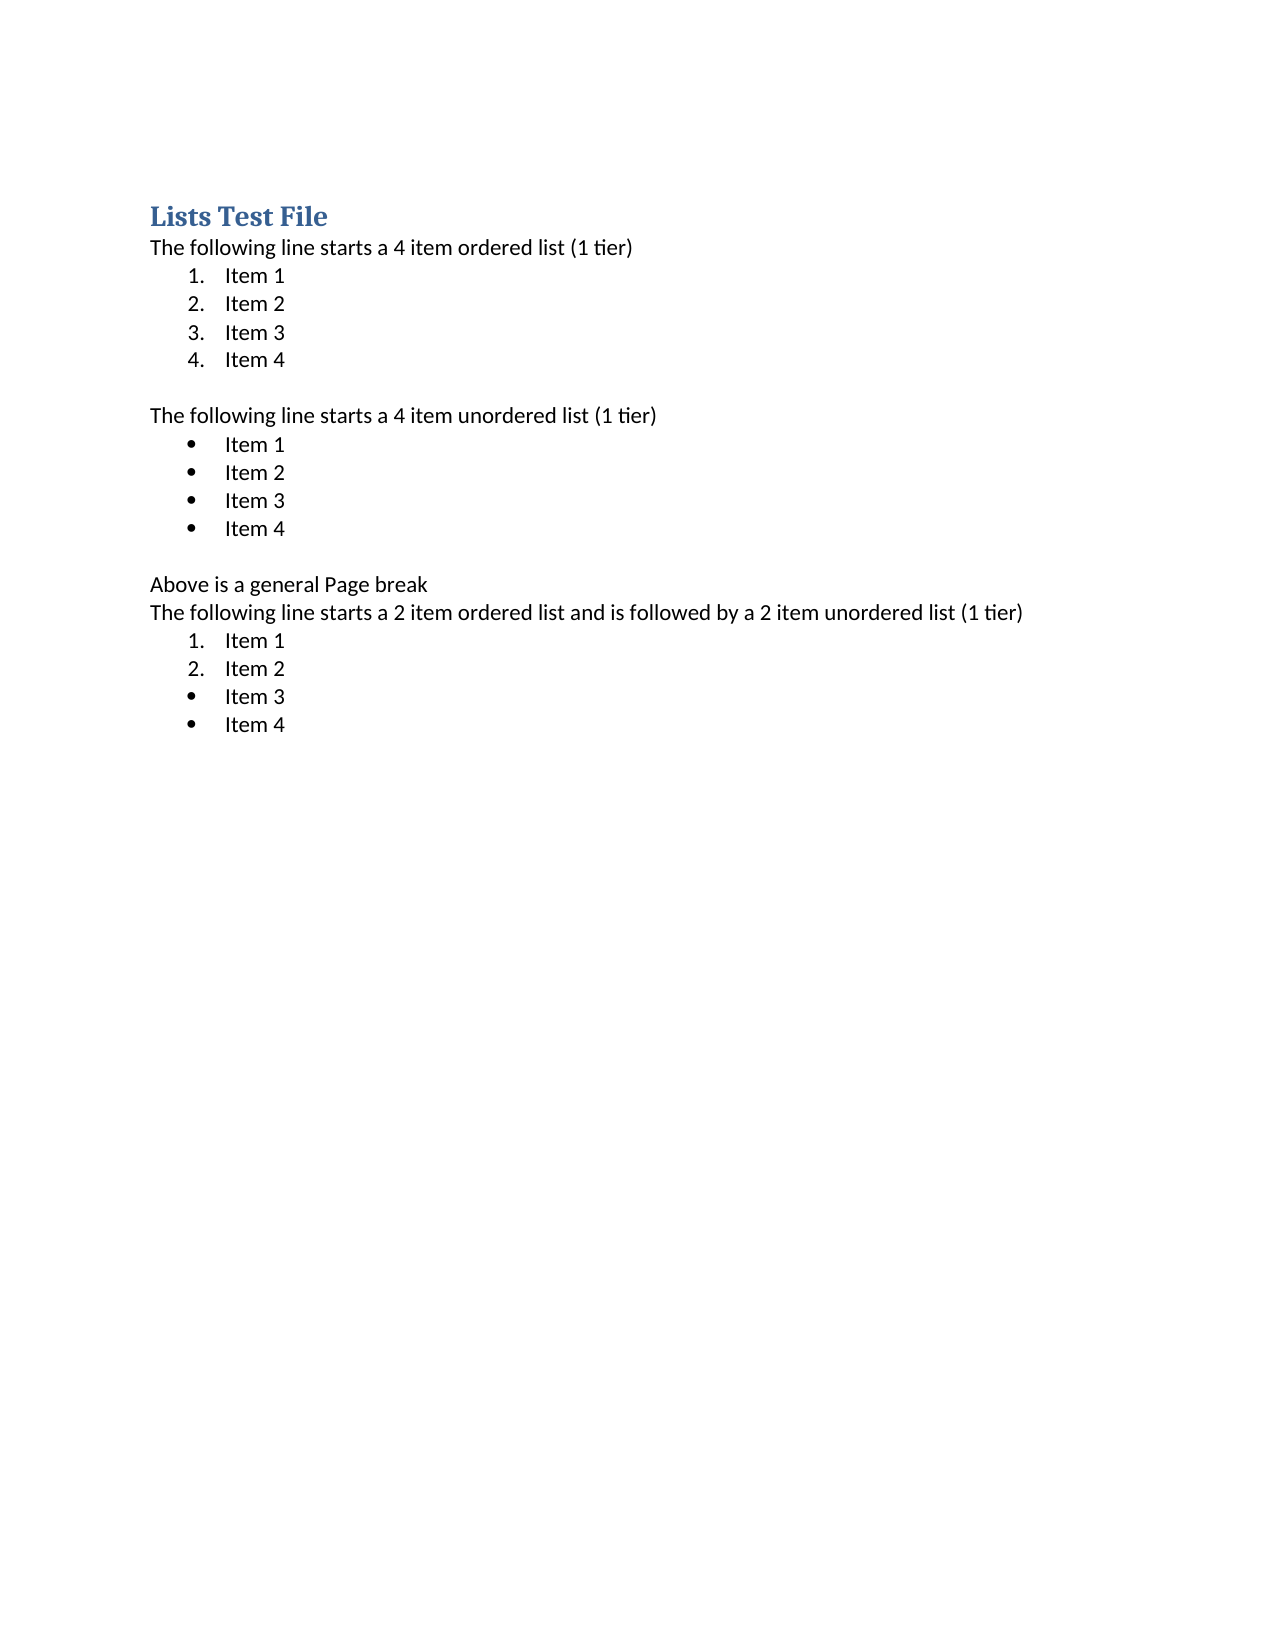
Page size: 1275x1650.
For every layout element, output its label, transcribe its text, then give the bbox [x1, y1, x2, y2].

text The following line starts a 4 item unordered list (1 tier) [150, 402, 1125, 430]
list Item 1 [187, 626, 1125, 654]
list Item 2 [187, 654, 1125, 682]
list Item 4 [187, 710, 1125, 738]
list Item 3 [187, 318, 1125, 346]
list Item 1 [187, 262, 1125, 289]
list Item 4 [187, 514, 1125, 542]
list Item 2 [187, 289, 1125, 318]
list Item 3 [187, 682, 1125, 710]
list Item 4 [187, 346, 1125, 374]
subtitle Lists Test File [150, 200, 1125, 233]
list Item 2 [187, 458, 1125, 486]
text The following line starts a 4 item ordered list (1 tier) [150, 233, 1125, 262]
text Above is a general Page break [150, 570, 1125, 598]
list Item 1 [187, 430, 1125, 458]
list Item 3 [187, 486, 1125, 514]
text The following line starts a 2 item ordered list and is followed by a 2 item unordered list (1 tier) [150, 598, 1125, 626]
